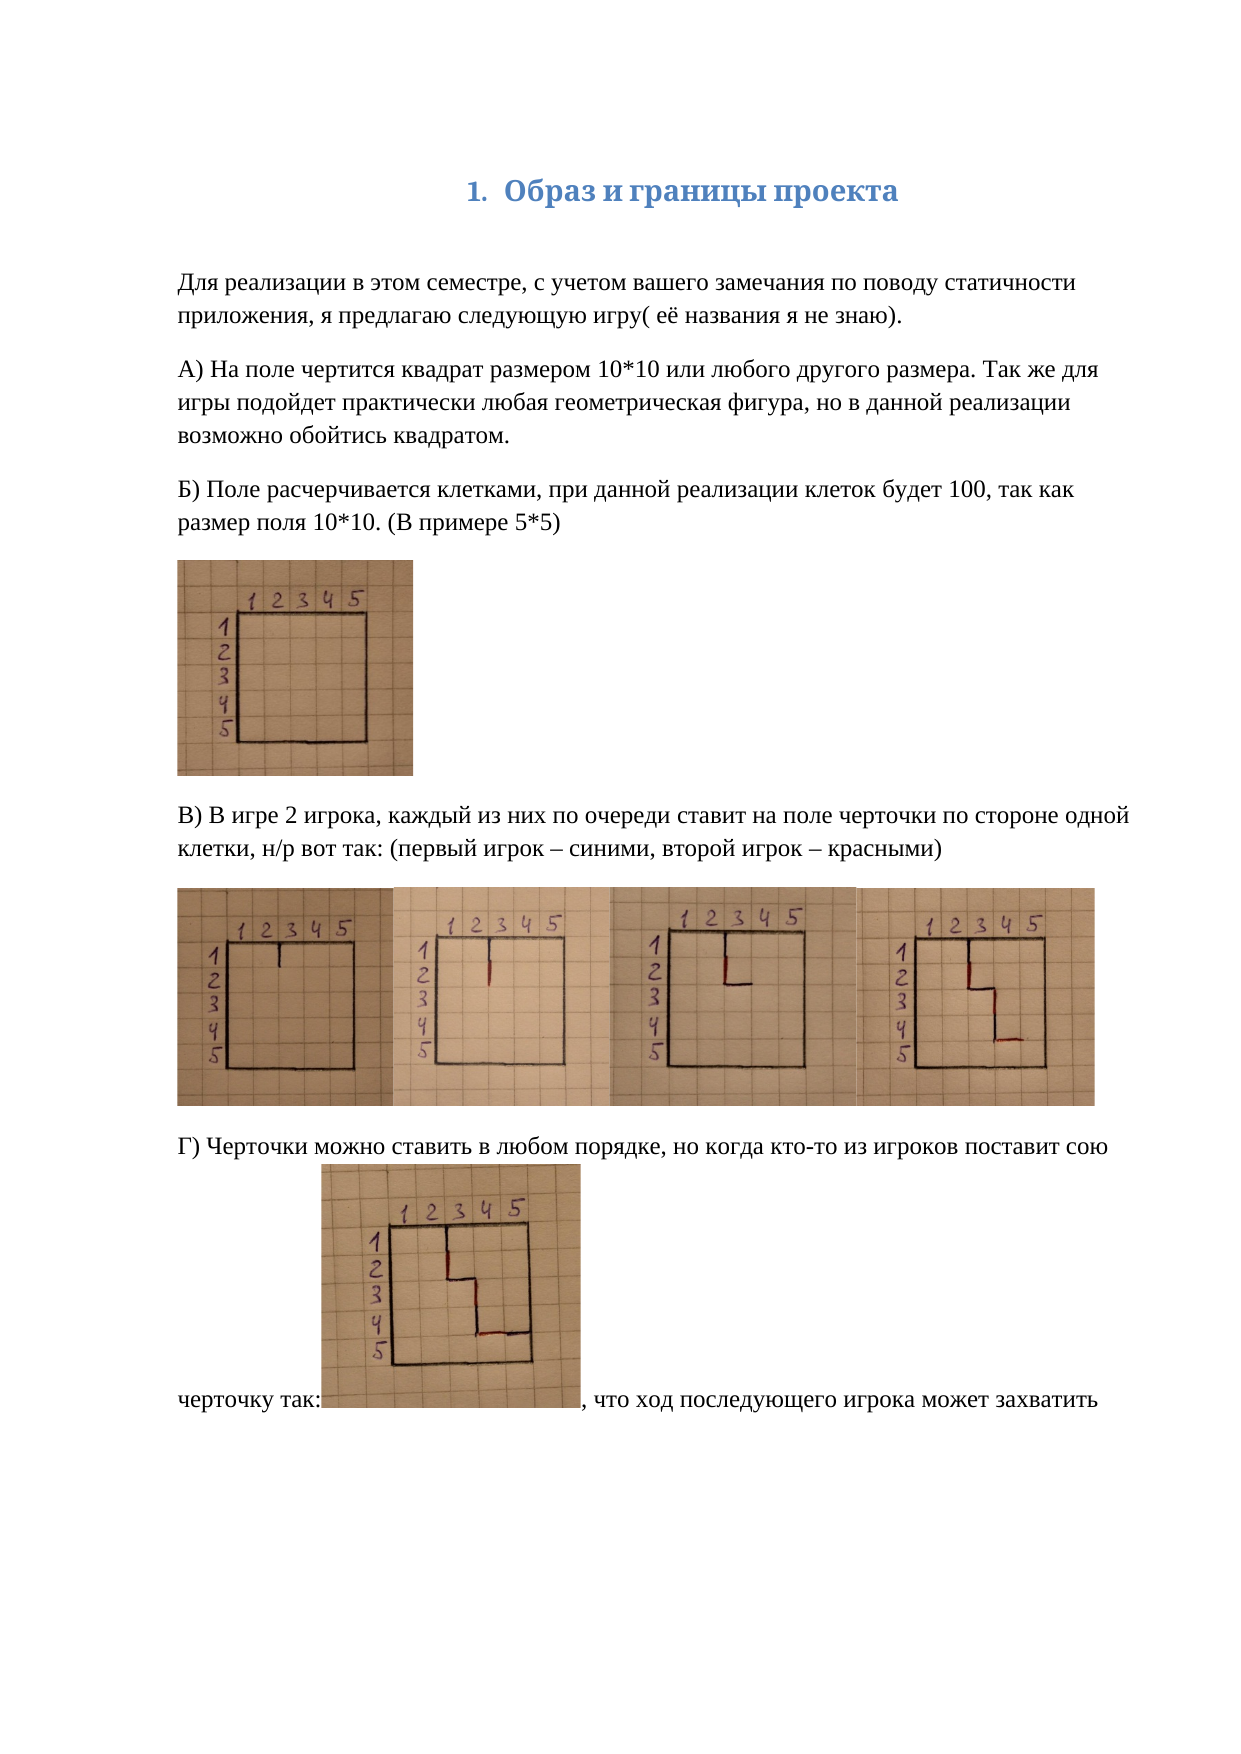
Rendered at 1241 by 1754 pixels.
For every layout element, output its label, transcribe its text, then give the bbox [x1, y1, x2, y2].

text Для реализации в этом семестре, с учетом вашего замечания по поводу статичности приложения, я предлагаю следующую игру( её названия я не знаю). [177, 267, 1152, 329]
picture [321, 1164, 581, 1408]
text А) На поле чертится квадрат размером 10*10 или любого другого размера. Так же для игры подойдет практически любая геометрическая фигура, но в данной реализации возможно обойтись квадратом. [177, 354, 1152, 449]
picture [177, 560, 414, 776]
text Б) Поле расчерчивается клетками, при данной реализации клеток будет 100, так как размер поля 10*10. (В примере 5*5) [177, 474, 1152, 536]
text В) В игре 2 игрока, каждый из них по очереди ставит на поле черточки по стороне одной клетки, н/р вот так: (первый игрок – синими, второй игрок – красными) [177, 800, 1152, 862]
subtitle Образ и границы проекта [215, 175, 1152, 208]
picture [177, 887, 1095, 1106]
